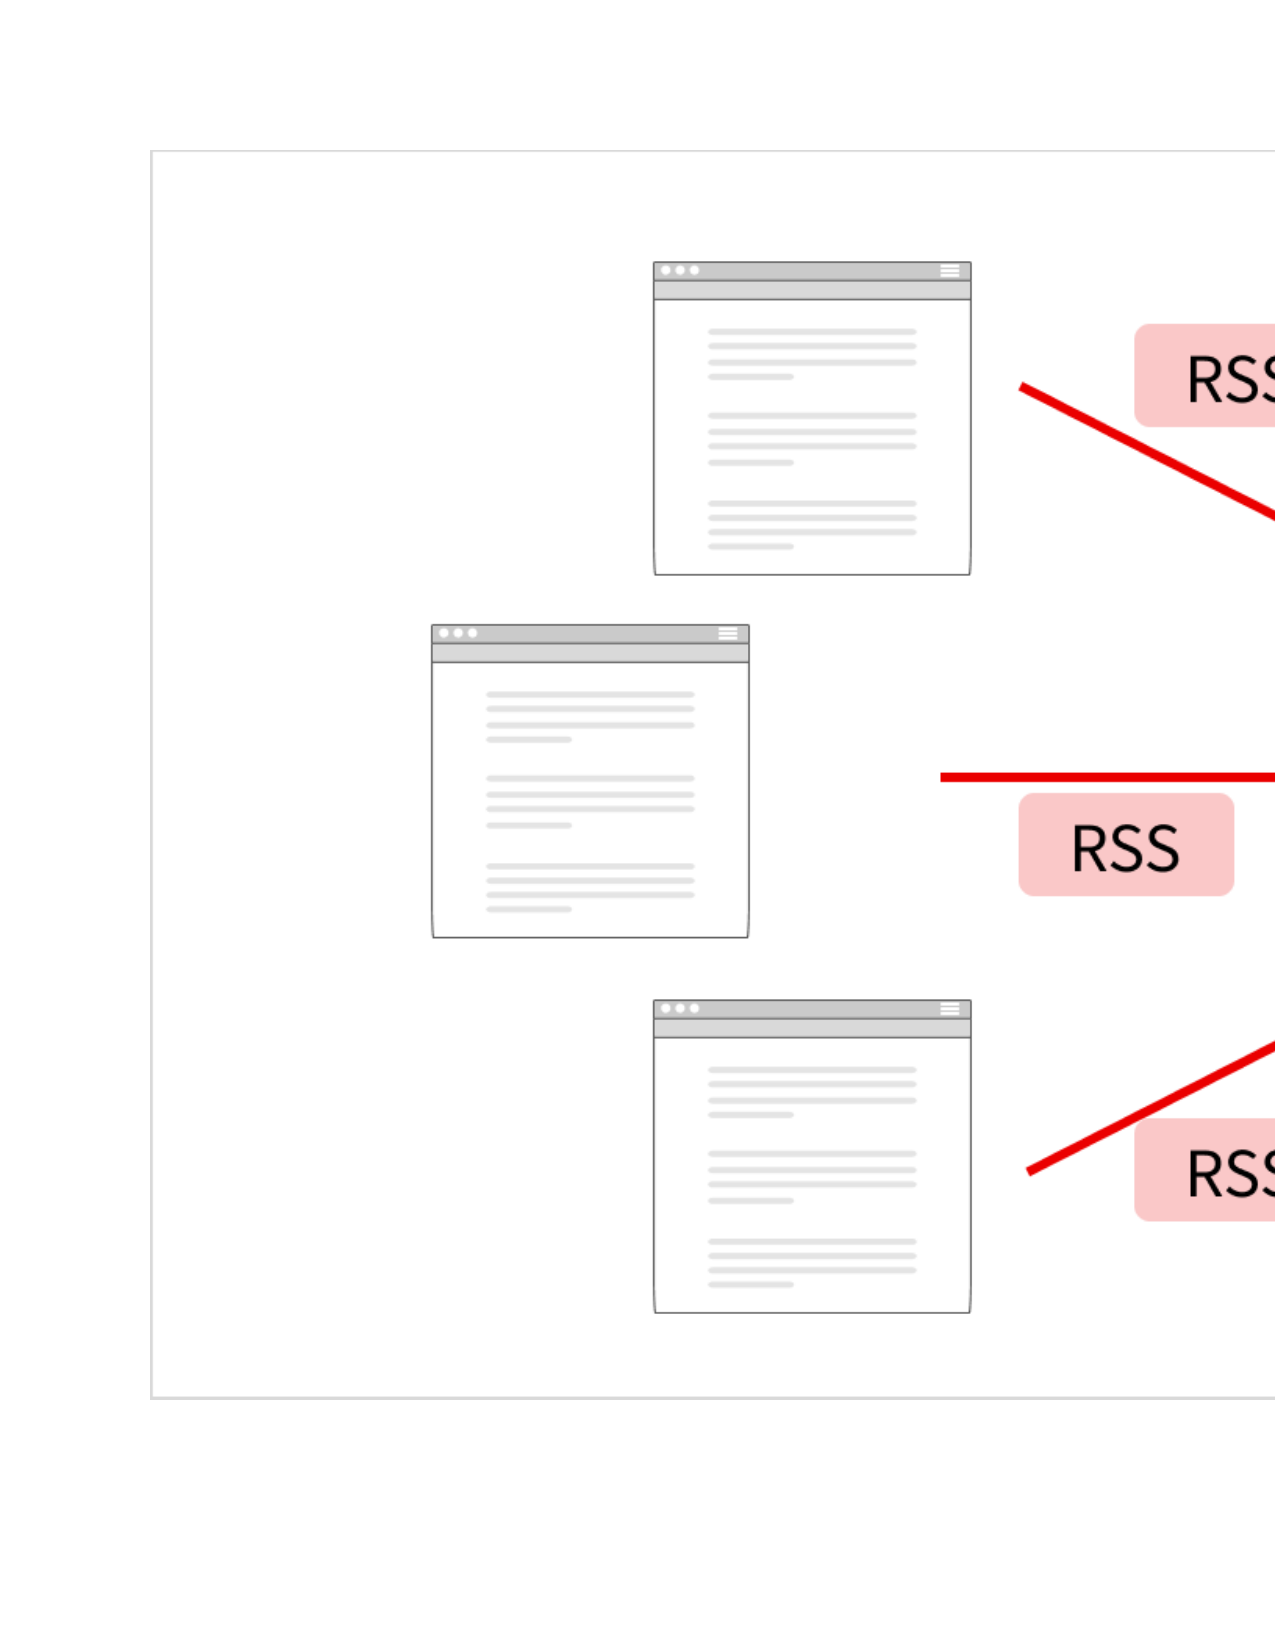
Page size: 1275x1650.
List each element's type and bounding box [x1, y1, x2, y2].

picture [150, 150, 1275, 1400]
